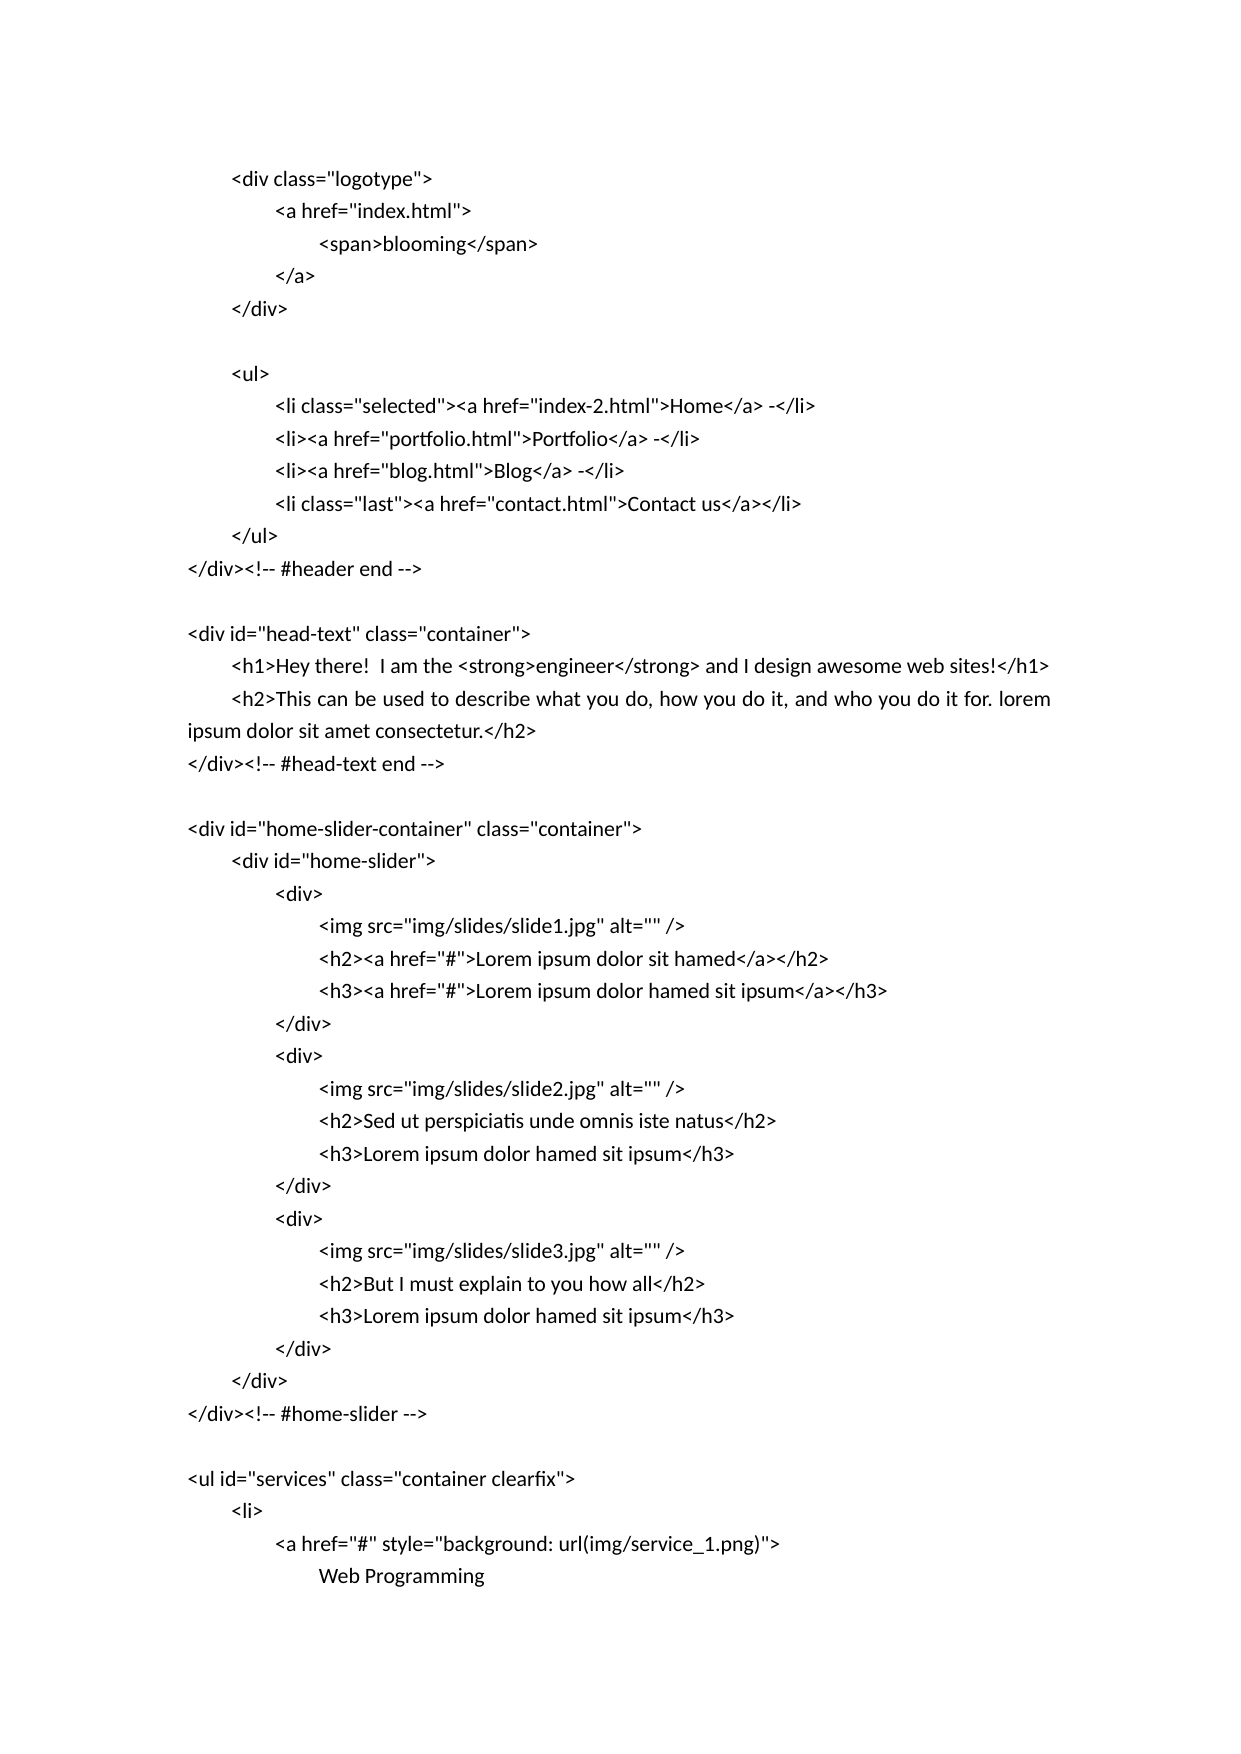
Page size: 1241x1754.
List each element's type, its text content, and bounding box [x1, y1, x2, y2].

text <h3><a href="#">Lorem ipsum dolor hamed sit ipsum</a></h3> [187, 974, 1053, 1007]
text </a> [187, 259, 1053, 292]
text <li class="last"><a href="contact.html">Contact us</a></li> [187, 487, 1053, 519]
text <ul id="services" class="container clearfix"> [187, 1462, 1053, 1494]
text <h2>This can be used to describe what you do, how you do it, and who you do it for. lorem ipsum dolor sit amet consectetur.</h2> [187, 682, 1053, 747]
text <img src="img/slides/slide2.jpg" alt="" /> [187, 1072, 1053, 1104]
text <ul> [187, 357, 1053, 389]
text <h2><a href="#">Lorem ipsum dolor sit hamed</a></h2> [187, 942, 1053, 974]
text <li><a href="blog.html">Blog</a> -</li> [187, 454, 1053, 487]
text </div> [187, 292, 1053, 324]
text <div id="head-text" class="container"> [187, 617, 1053, 649]
text </div> [187, 1007, 1053, 1039]
text <div> [187, 1039, 1053, 1072]
text <div> [187, 1202, 1053, 1234]
text <h2>Sed ut perspiciatis unde omnis iste natus</h2> [187, 1104, 1053, 1137]
text <a href="index.html"> [187, 194, 1053, 227]
text <h3>Lorem ipsum dolor hamed sit ipsum</h3> [187, 1299, 1053, 1332]
text <h3>Lorem ipsum dolor hamed sit ipsum</h3> [187, 1137, 1053, 1169]
text <div id="home-slider"> [187, 844, 1053, 877]
text <h2>But I must explain to you how all</h2> [187, 1267, 1053, 1299]
text <a href="#" style="background: url(img/service_1.png)"> [187, 1527, 1053, 1559]
text <li class="selected"><a href="index-2.html">Home</a> -</li> [187, 389, 1053, 422]
text <li> [187, 1494, 1053, 1527]
text <h1>Hey there! I am the <strong>engineer</strong> and I design awesome web sites!</h1> [187, 649, 1053, 682]
text <div> [187, 877, 1053, 909]
text Web Programming [187, 1559, 1053, 1592]
text <div class="logotype"> [187, 162, 1053, 194]
text </div><!-- #home-slider --> [187, 1397, 1053, 1429]
text <li><a href="portfolio.html">Portfolio</a> -</li> [187, 422, 1053, 454]
text <span>blooming</span> [187, 227, 1053, 259]
text </div> [187, 1364, 1053, 1397]
text </div><!-- #head-text end --> [187, 747, 1053, 779]
text <img src="img/slides/slide1.jpg" alt="" /> [187, 909, 1053, 942]
text <img src="img/slides/slide3.jpg" alt="" /> [187, 1234, 1053, 1267]
text </div> [187, 1169, 1053, 1202]
text </div><!-- #header end --> [187, 552, 1053, 584]
text </div> [187, 1332, 1053, 1364]
text <div id="home-slider-container" class="container"> [187, 812, 1053, 844]
text </ul> [187, 519, 1053, 552]
